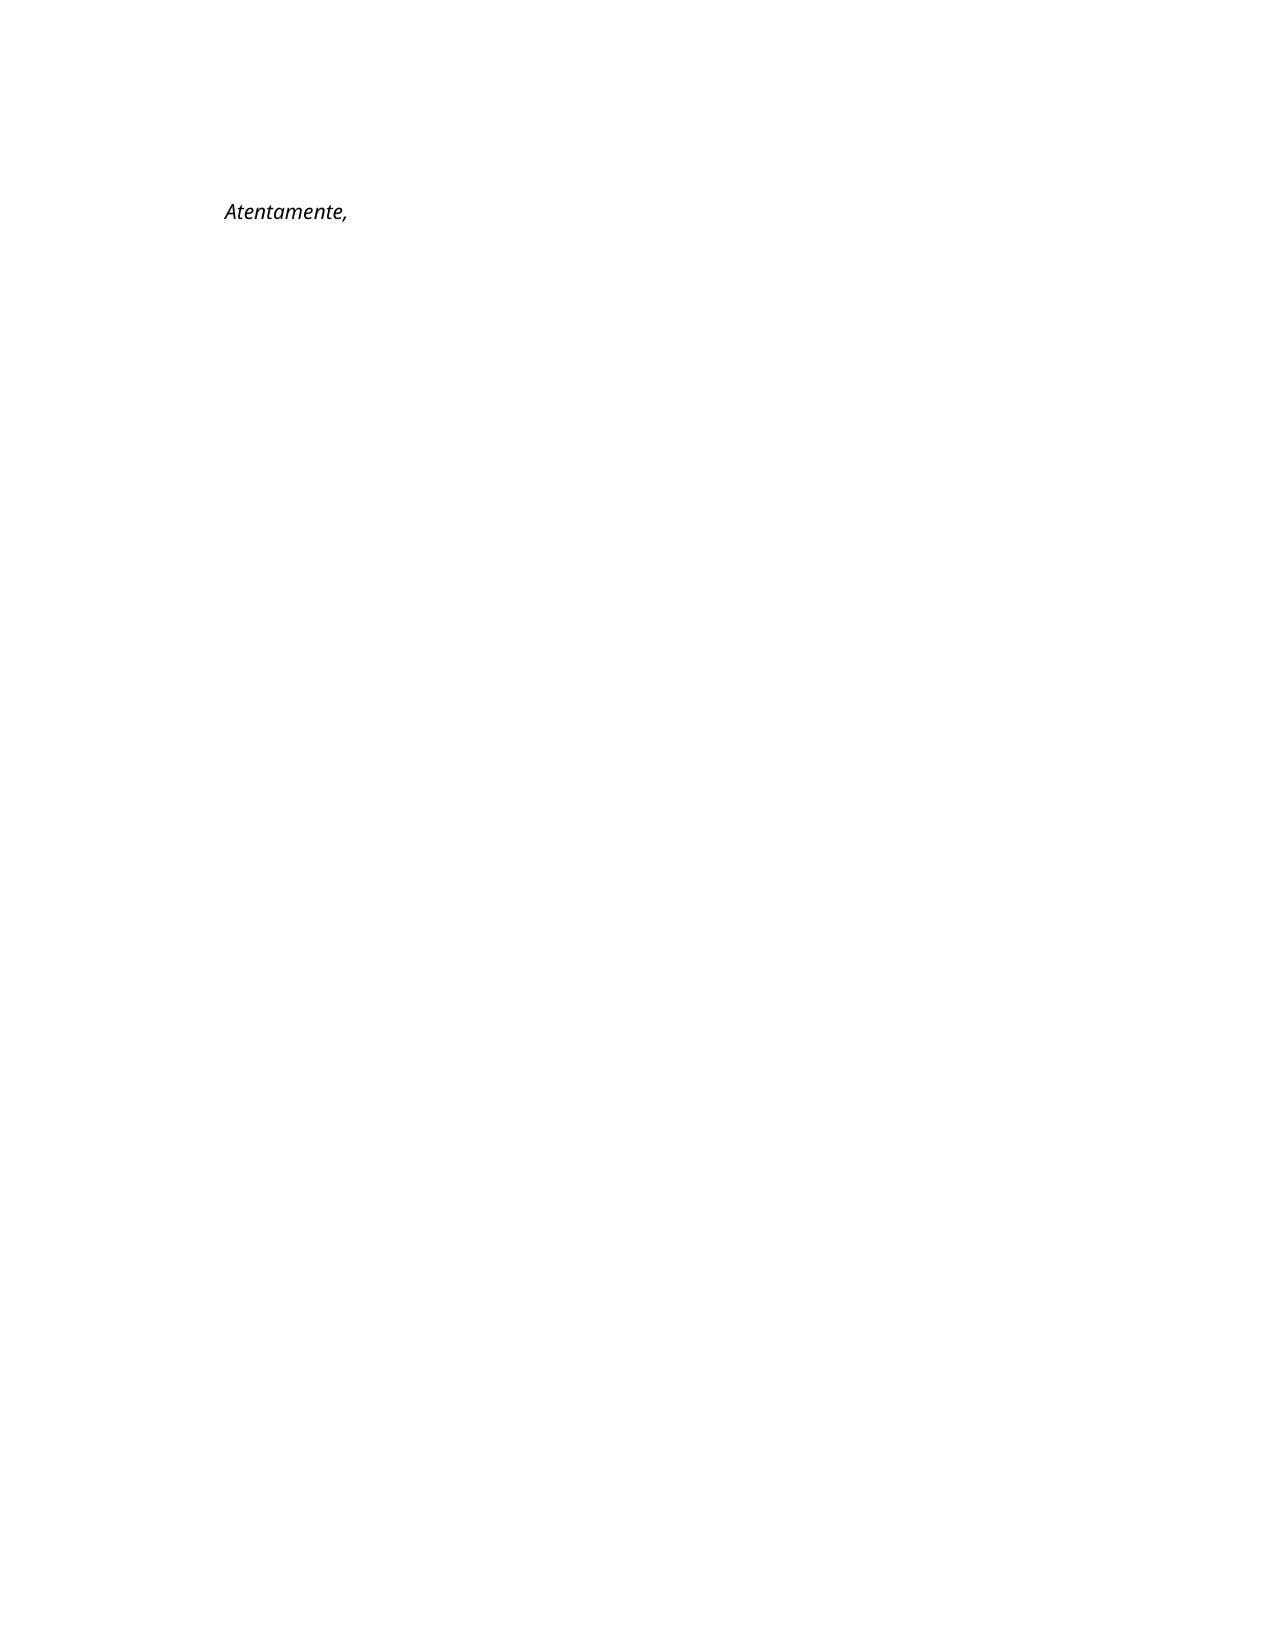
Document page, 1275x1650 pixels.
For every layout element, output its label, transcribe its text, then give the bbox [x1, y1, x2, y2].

subtitle Atentamente, [225, 197, 1125, 225]
